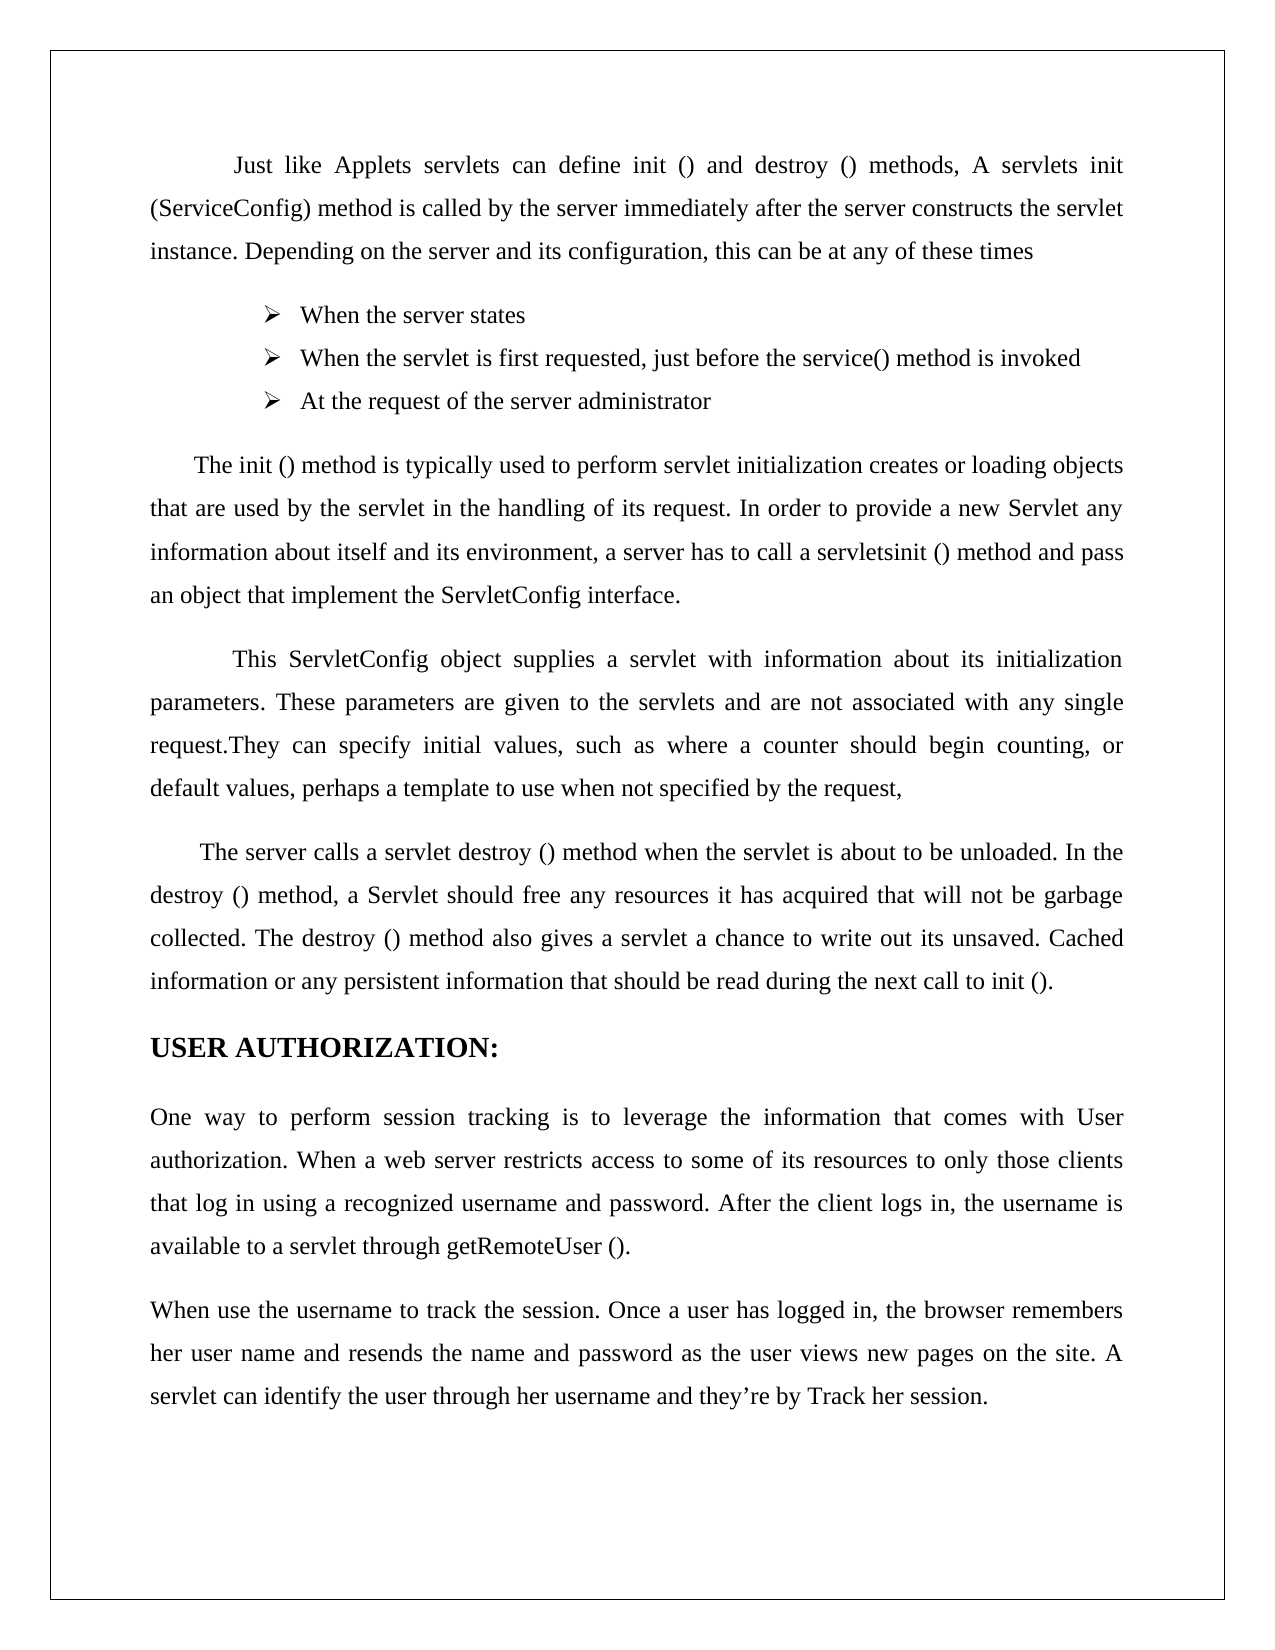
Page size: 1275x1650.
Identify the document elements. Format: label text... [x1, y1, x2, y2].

text This ServletConfig object supplies a servlet with information about its initialization parameters. These parameters are given to the servlets and are not associated with any single request.They can specify initial values, such as where a counter should begin counting, or default values, perhaps a template to use when not specified by the request, [150, 644, 1125, 802]
text When use the username to track the session. Once a user has logged in, the browser remembers her user name and resends the name and password as the user views new pages on the site. A servlet can identify the user through her username and they’re by Track her session. [150, 1295, 1125, 1410]
list When the servlet is first requested, just before the service() method is invoked [262, 343, 1125, 372]
text One way to perform session tracking is to leverage the information that comes with User authorization. When a web server restricts access to some of its resources to only those clients that log in using a recognized username and password. After the client logs in, the username is available to a servlet through getRemoteUser (). [150, 1102, 1125, 1260]
list When the server states [262, 300, 1125, 329]
text The init () method is typically used to perform servlet initialization creates or loading objects that are used by the servlet in the handling of its request. In order to provide a new Servlet any information about itself and its environment, a server has to call a servletsinit () method and pass an object that implement the ServletConfig interface. [150, 450, 1125, 608]
text The server calls a servlet destroy () method when the servlet is about to be unloaded. In the destroy () method, a Servlet should free any resources it has acquired that will not be garbage collected. The destroy () method also gives a servlet a chance to write out its unsaved. Cached information or any persistent information that should be read during the next call to init (). [150, 837, 1125, 995]
text USER AUTHORIZATION: [150, 1030, 1125, 1064]
text Just like Applets servlets can define init () and destroy () methods, A servlets init (ServiceConfig) method is called by the server immediately after the server constructs the servlet instance. Depending on the server and its configuration, this can be at any of these times [150, 150, 1125, 265]
list At the request of the server administrator [262, 386, 1125, 415]
